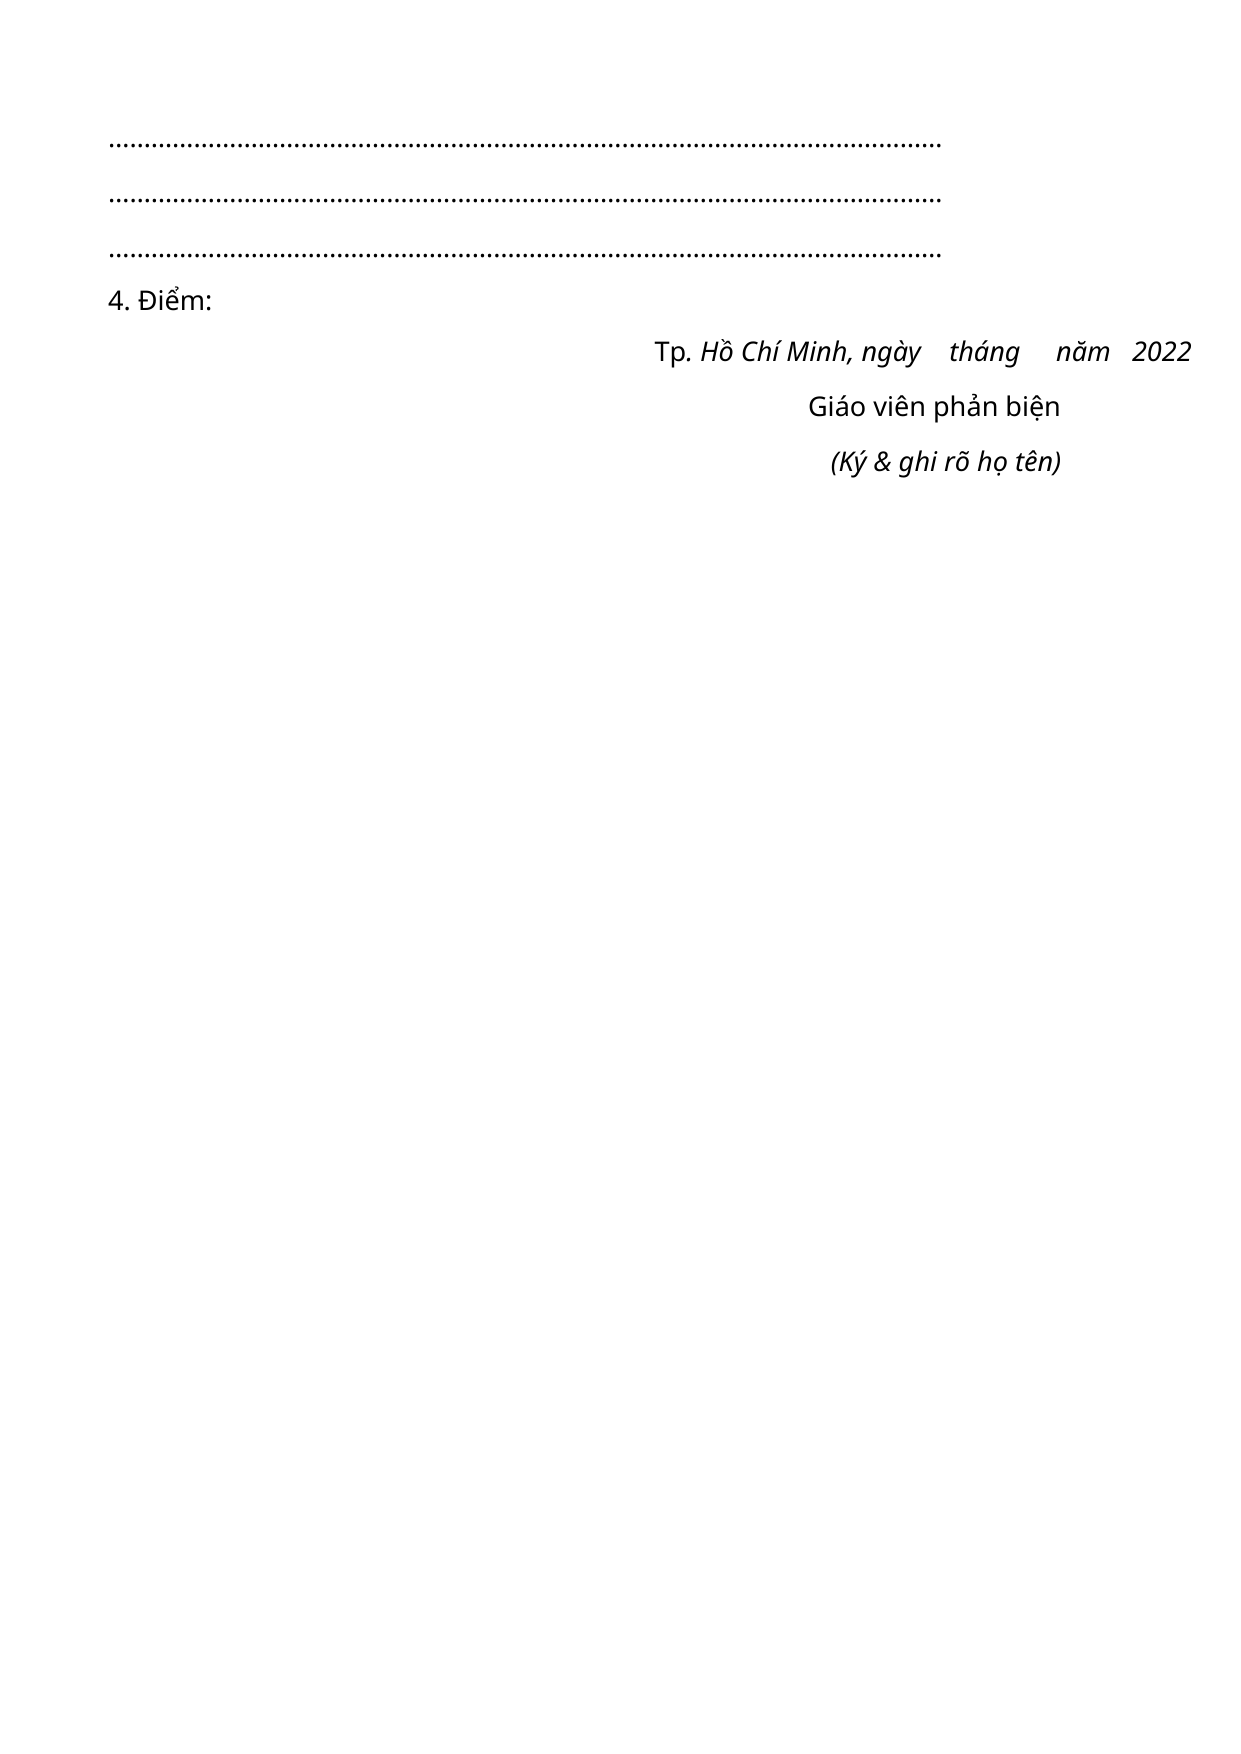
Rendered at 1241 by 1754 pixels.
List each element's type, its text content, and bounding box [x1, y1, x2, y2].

table_cell Tp. Hồ Chí Minh, ngày tháng năm 2022 Giáo viên phản biện (Ký & ghi rõ họ tên) [97, 332, 1203, 551]
table_cell 4. Điểm: [97, 281, 1203, 332]
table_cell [97, 118, 1203, 281]
